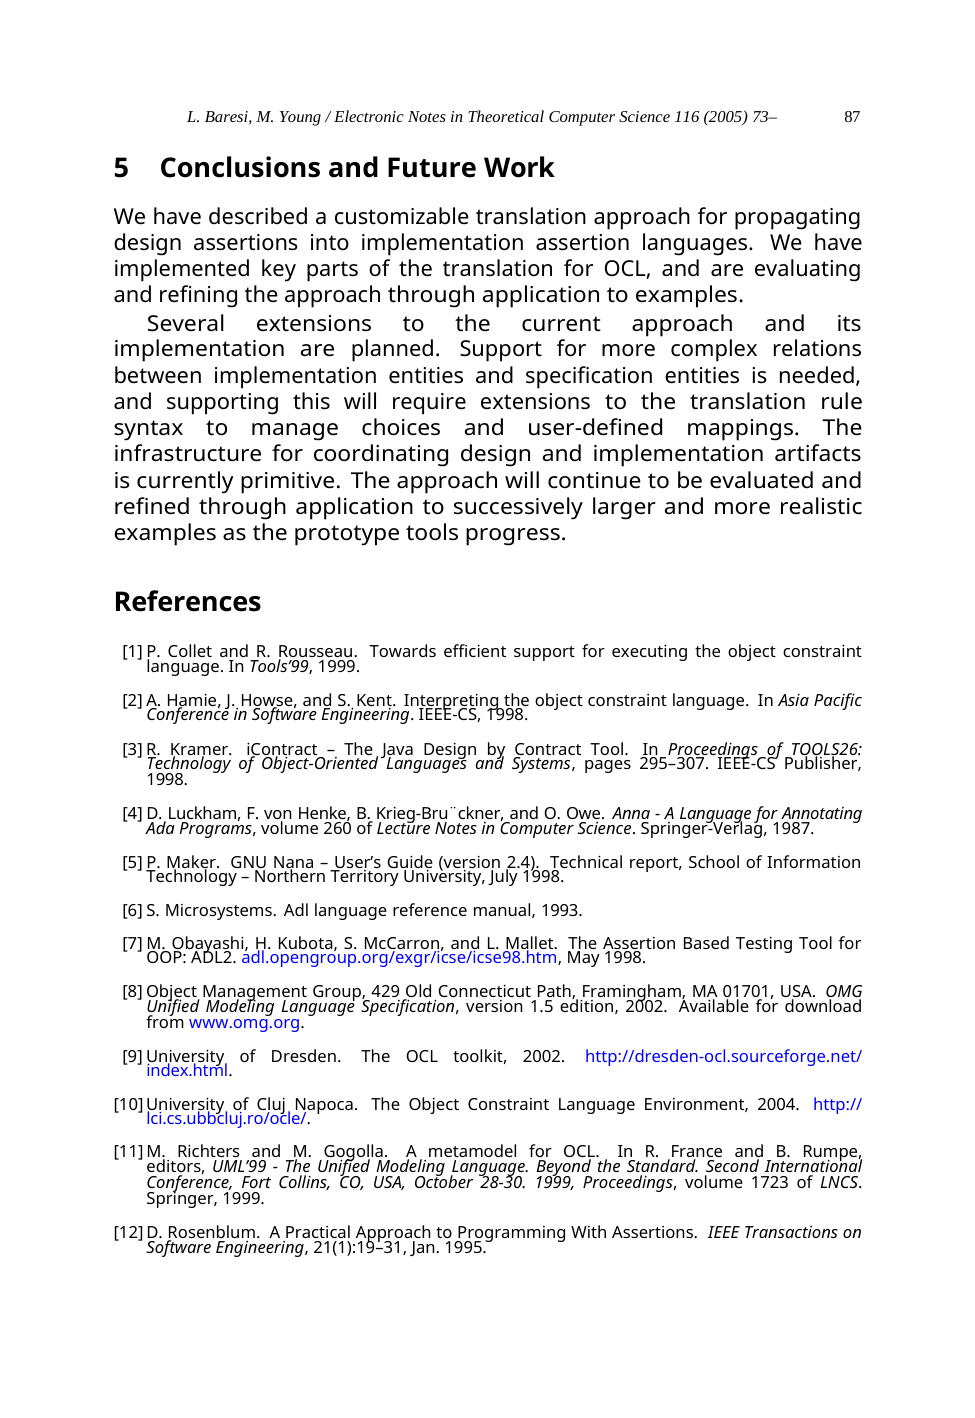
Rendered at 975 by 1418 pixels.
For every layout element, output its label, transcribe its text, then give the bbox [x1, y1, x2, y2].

list Object Management Group, 429 Old Connecticut Path, Framingham, MA 01701, USA. OMG Uniﬁed Modeling Language Speciﬁcation, version 1.5 edition, 2002. Available for download from www.omg.org. [122, 985, 862, 1033]
text Several extensions to the current approach and its implementation are planned. Support for more complex relations between implementation entities and specification entities is needed, and supporting this will require extensions to the translation rule syntax to manage choices and user-defined mappings. The infrastructure for coordinating design and implementation artifacts is currently primitive. The approach will continue to be evaluated and refined through application to successively larger and more realistic examples as the prototype tools progress. [113, 311, 862, 547]
list D. Rosenblum. A Practical Approach to Programming With Assertions. IEEE Transactions on Software Engineering, 21(1):19–31, Jan. 1995. [113, 1226, 862, 1258]
subtitle Conclusions and Future Work [113, 148, 883, 185]
list University of Cluj Napoca. The Object Constraint Language Environment, 2004. http:// lci.cs.ubbcluj.ro/ocle/. [113, 1097, 862, 1129]
list P. Maker. GNU Nana – User’s Guide (version 2.4). Technical report, School of Information Technology – Northern Territory University, July 1998. [122, 855, 862, 888]
list S. Microsystems. Adl language reference manual, 1993. [122, 899, 883, 922]
list P. Collet and R. Rousseau. Towards efficient support for executing the object constraint language. In Tools’99, 1999. [122, 645, 862, 677]
list R. Kramer. iContract – The Java Design by Contract Tool. In Proceedings of TOOLS26: Technology of Object-Oriented Languages and Systems, pages 295–307. IEEE-CS Publisher, 1998. [122, 742, 862, 790]
subtitle References [113, 583, 883, 620]
list M. Obayashi, H. Kubota, S. McCarron, and L. Mallet. The Assertion Based Testing Tool for OOP: ADL2. adl.opengroup.org/exgr/icse/icse98.htm, May 1998. [122, 937, 862, 969]
list University of Dresden. The OCL toolkit, 2002. http://dresden-ocl.sourceforge.net/ index.html. [122, 1049, 862, 1081]
list A. Hamie, J. Howse, and S. Kent. Interpreting the object constraint language. In Asia Paciﬁc Conference in Software Engineering. IEEE-CS, 1998. [122, 693, 862, 726]
list M. Richters and M. Gogolla. A metamodel for OCL. In R. France and B. Rumpe, editors, UML’99 - The Uniﬁed Modeling Language. Beyond the Standard. Second International Conference, Fort Collins, CO, USA, October 28-30. 1999, Proceedings, volume 1723 of LNCS. Springer, 1999. [113, 1145, 862, 1209]
list D. Luckham, F. von Henke, B. Krieg-Bru¨ckner, and O. Owe. Anna - A Language for Annotating Ada Programs, volume 260 of Lecture Notes in Computer Science. Springer-Verlag, 1987. [122, 807, 862, 839]
text We have described a customizable translation approach for propagating design assertions into implementation assertion languages. We have implemented key parts of the translation for OCL, and are evaluating and refining the approach through application to examples. [113, 204, 862, 309]
